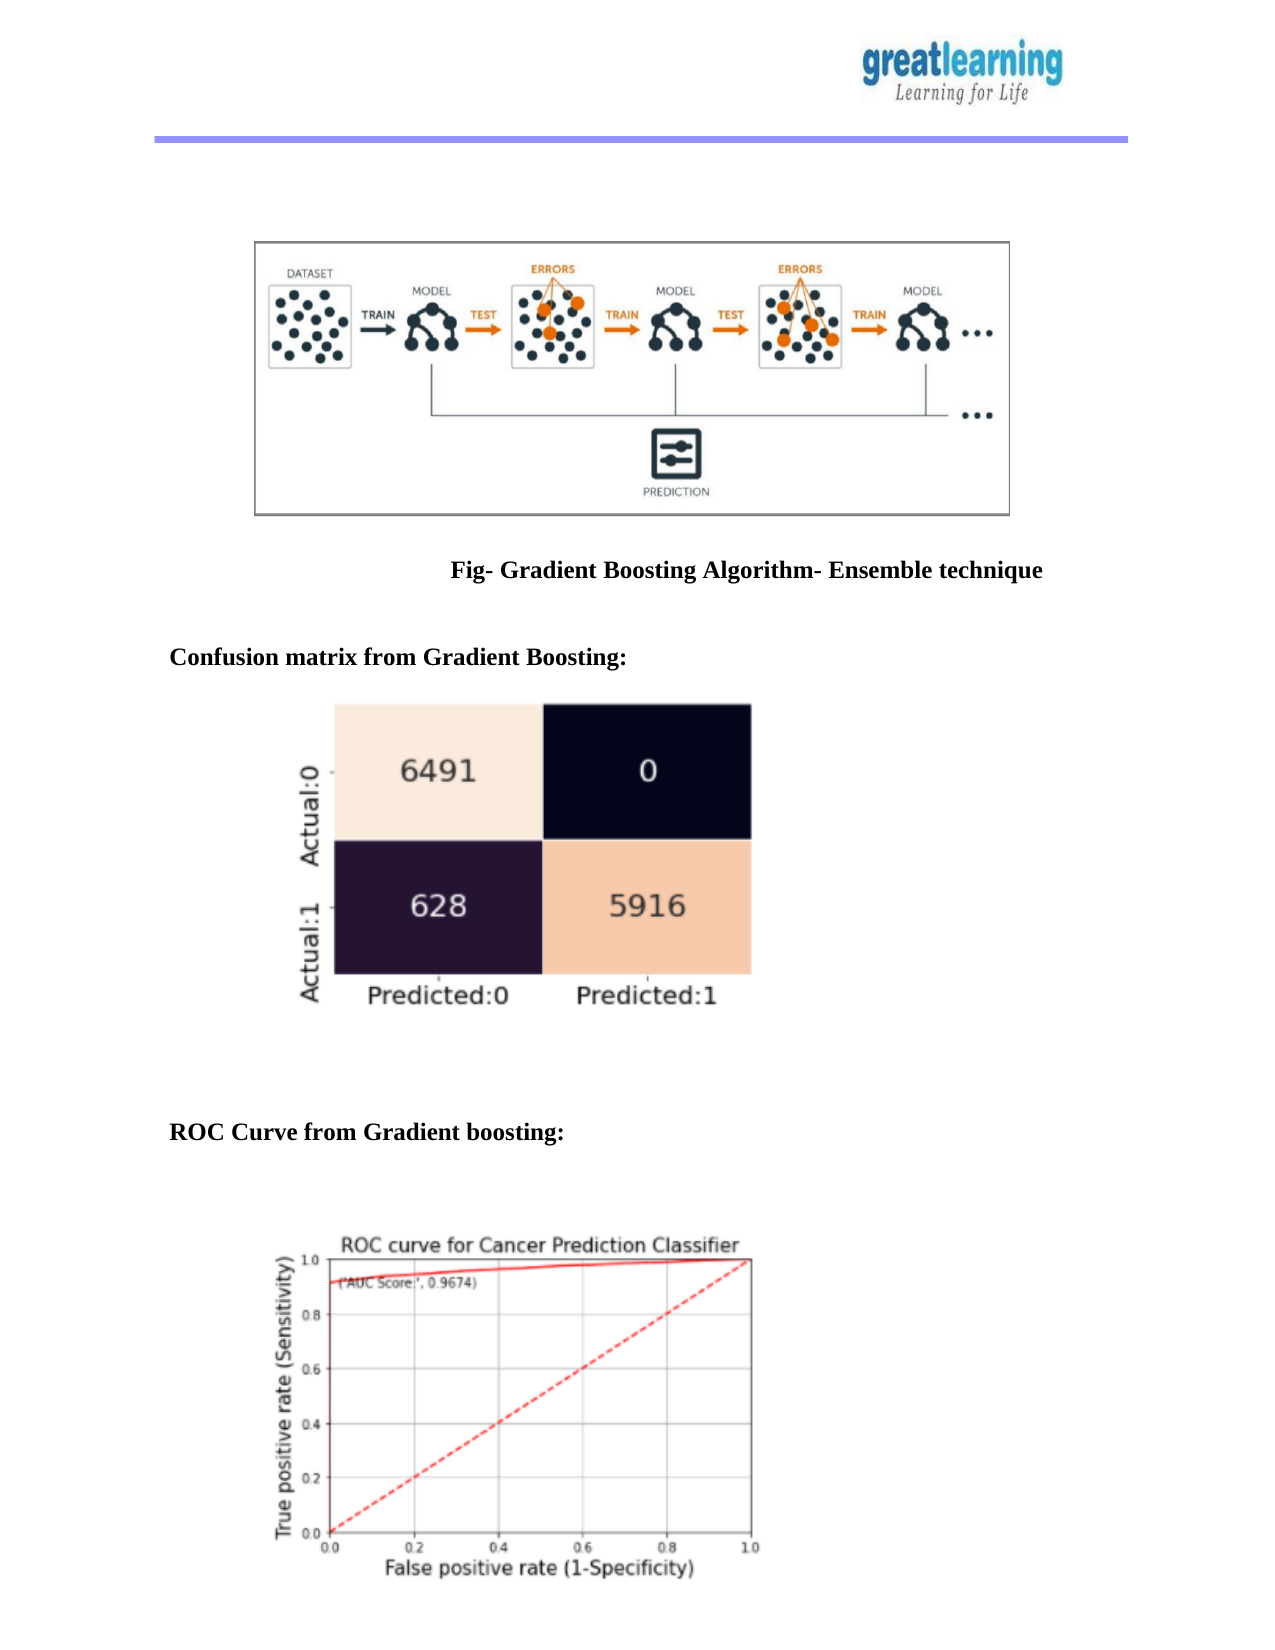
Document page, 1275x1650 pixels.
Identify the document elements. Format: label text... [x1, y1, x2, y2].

text ROC Curve from Gradient boosting: [169, 1117, 1122, 1146]
picture [859, 34, 1064, 107]
picture [153, 136, 1129, 143]
picture [244, 232, 1020, 521]
picture [262, 1232, 784, 1588]
picture [289, 699, 774, 1031]
text Fig- Gradient Boosting Algorithm- Ensemble technique [169, 556, 1122, 584]
text Confusion matrix from Gradient Boosting: [169, 642, 1122, 671]
